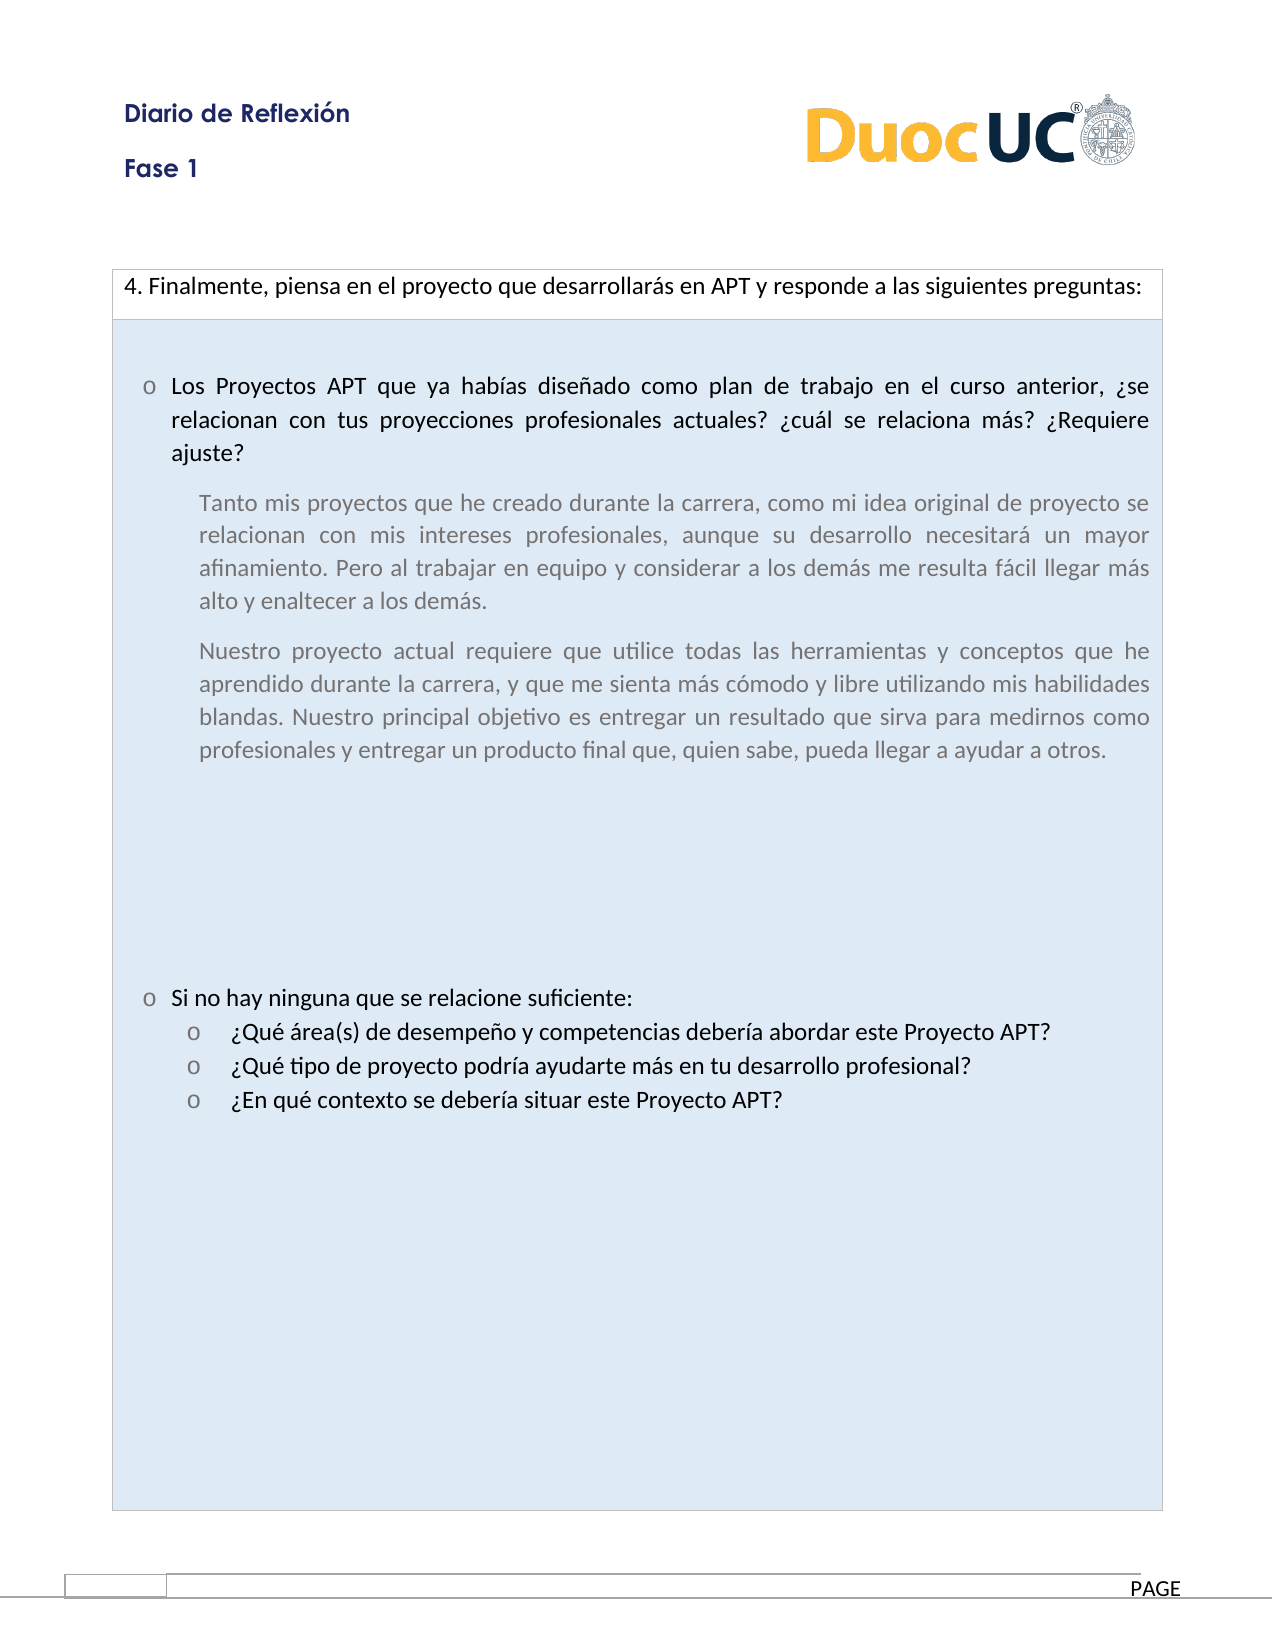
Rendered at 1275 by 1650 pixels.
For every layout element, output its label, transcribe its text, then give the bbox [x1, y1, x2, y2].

picture [807, 94, 1135, 165]
table_header 4. Finalmente, piensa en el proyecto que desarrollarás en APT y responde a las siguientes preguntas: [113, 270, 1162, 319]
